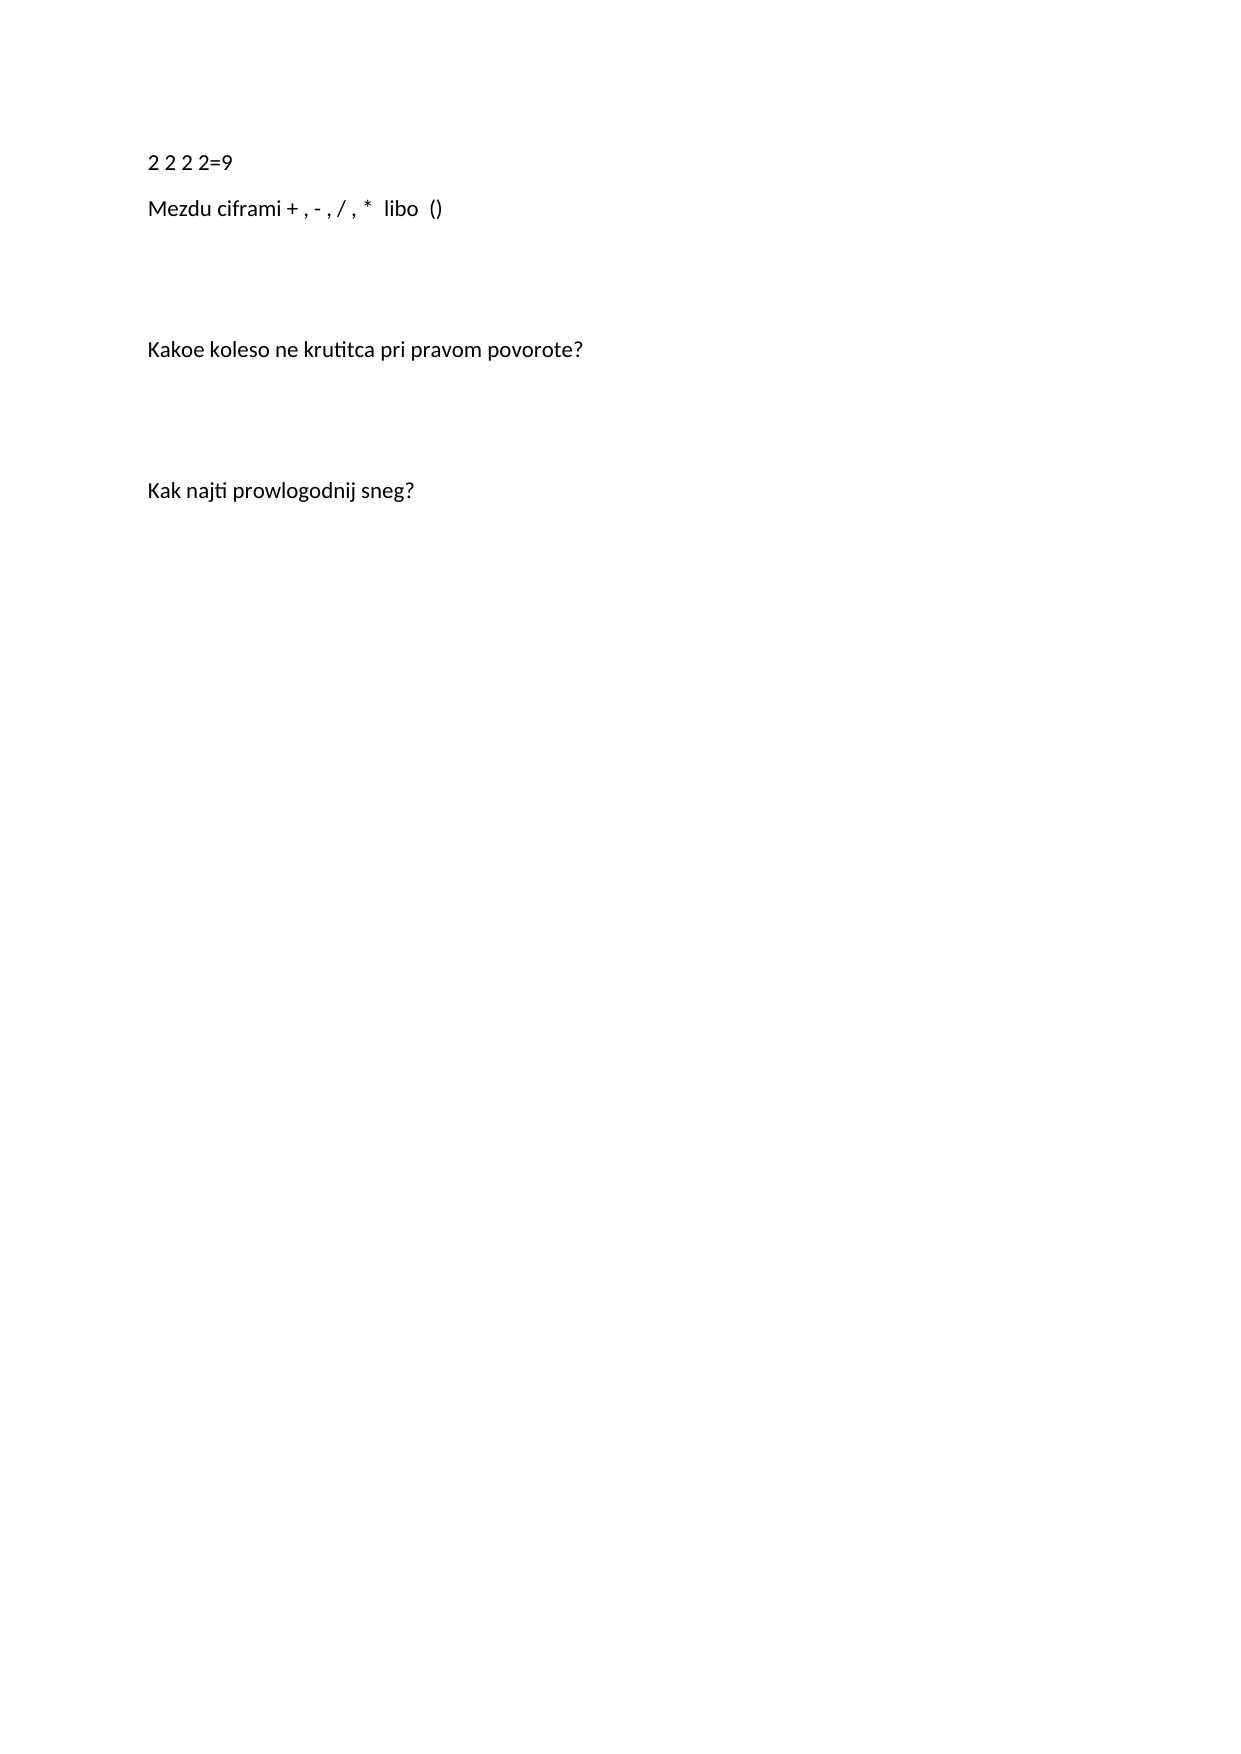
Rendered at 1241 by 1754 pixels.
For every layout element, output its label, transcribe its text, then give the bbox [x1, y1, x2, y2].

text Kak najti prowlogodnij sneg? [148, 476, 1093, 504]
text 2 2 2 2=9 [148, 148, 1093, 176]
text Mezdu ciframi + , - , / , * libo () [148, 194, 1093, 222]
text Kakoe koleso ne krutitca pri pravom povorote? [148, 335, 1093, 363]
